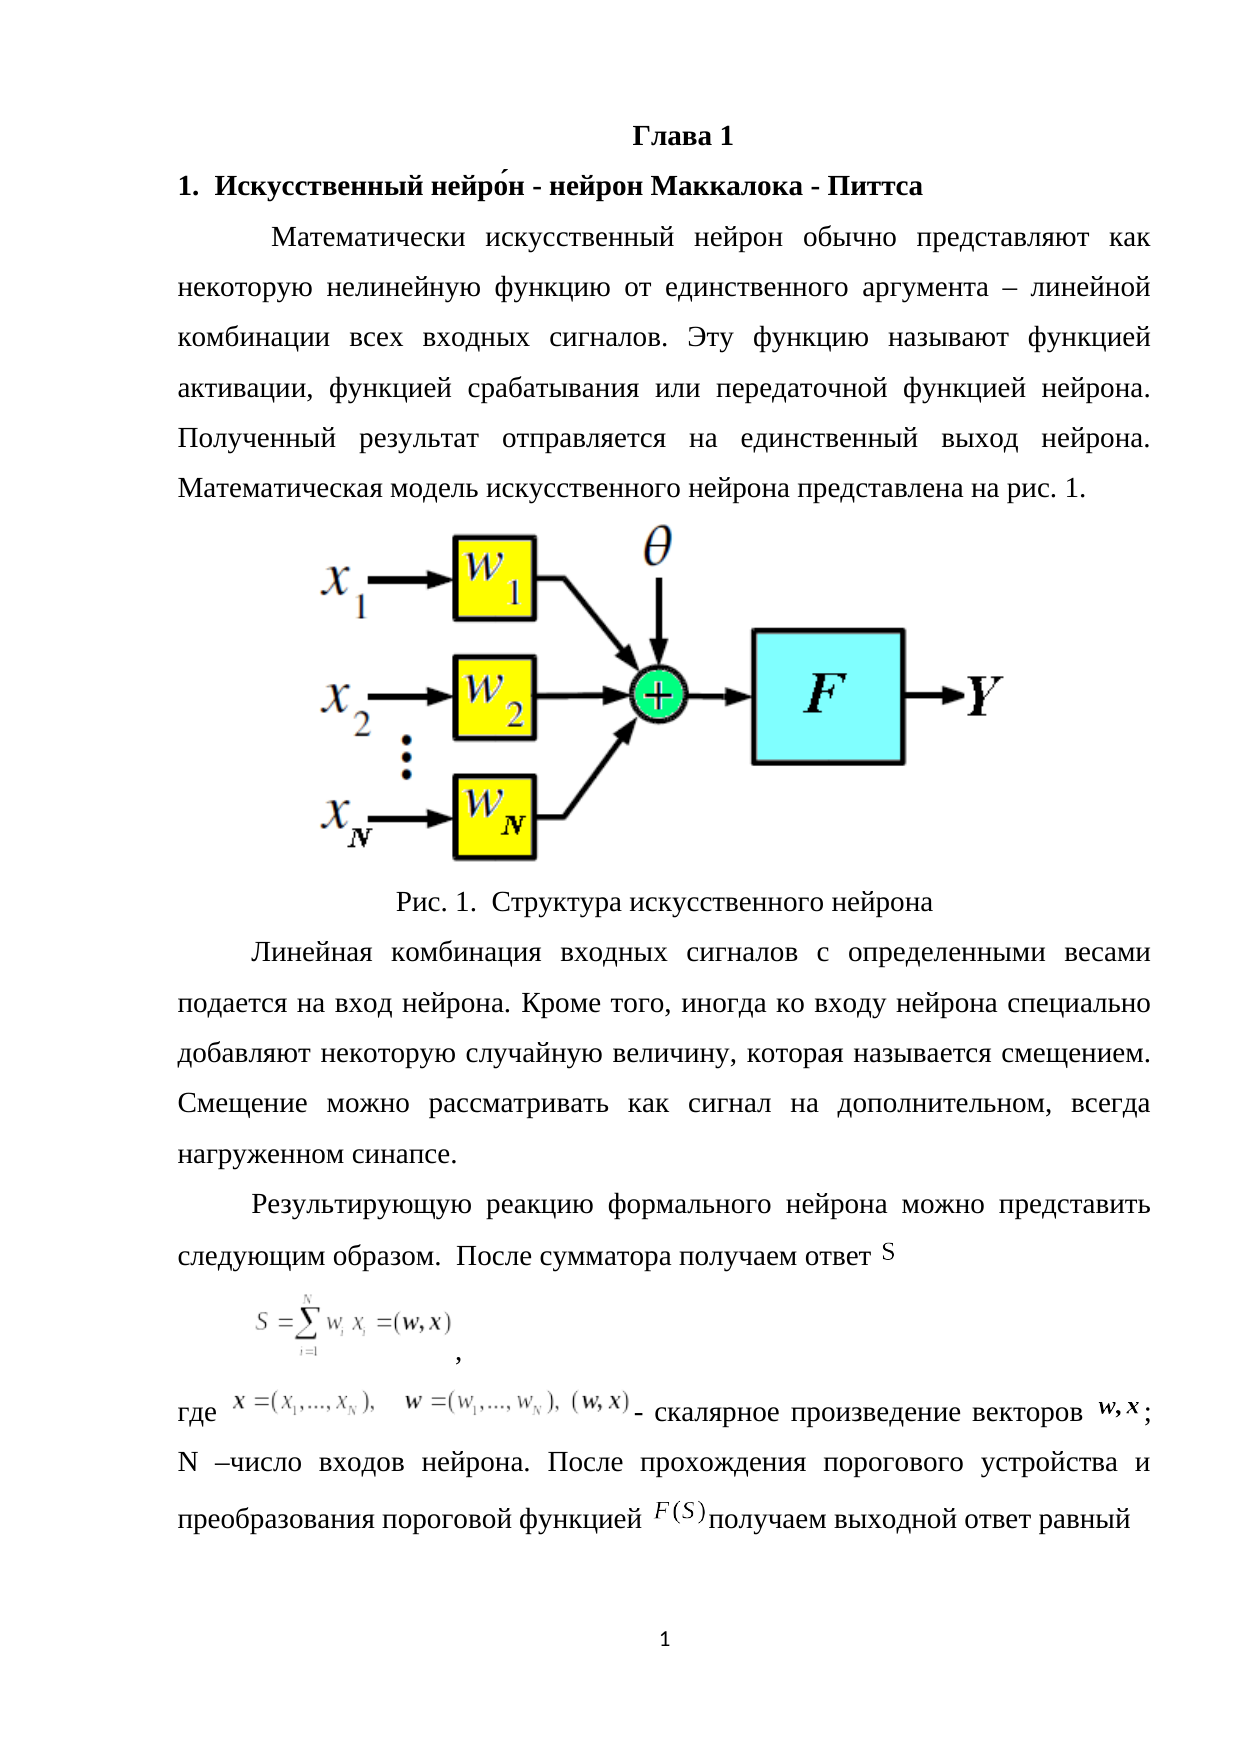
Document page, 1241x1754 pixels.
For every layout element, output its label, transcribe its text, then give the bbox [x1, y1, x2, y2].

text , [177, 1288, 1152, 1366]
text где - скалярное произведение векторов ; N –число входов нейрона. После прохождения порогового устройства и преобразования пороговой функцией получаем выходной ответ равный [177, 1383, 1152, 1535]
text Линейная комбинация входных сигналов с определенными весами подается на вход нейрона. Кроме того, иногда ко входу нейрона специально добавляют некоторую случайную величину, которая называется смещением. Смещение можно рассматривать как сигнал на дополнительном, всегда нагруженном синапсе. [177, 934, 1152, 1169]
picture [318, 520, 1010, 871]
text Результирующую реакцию формального нейрона можно представить следующим образом. После сумматора получаем ответ [177, 1186, 1152, 1271]
text Рис. 1. Структура искусственного нейрона [177, 884, 1152, 918]
list Глава 1 [214, 118, 1152, 152]
list Искусственный нейро́н - нейрон Маккалока - Питтса [177, 168, 1152, 202]
text Математически искусственный нейрон обычно представляют как некоторую нелинейную функцию от единственного аргумента – линейной комбинации всех входных сигналов. Эту функцию называют функцией активации, функцией срабатывания или передаточной функцией нейрона. Полученный результат отправляется на единственный выход нейрона. Математическая модель искусственного нейрона представлена на рис. 1. [177, 219, 1152, 504]
